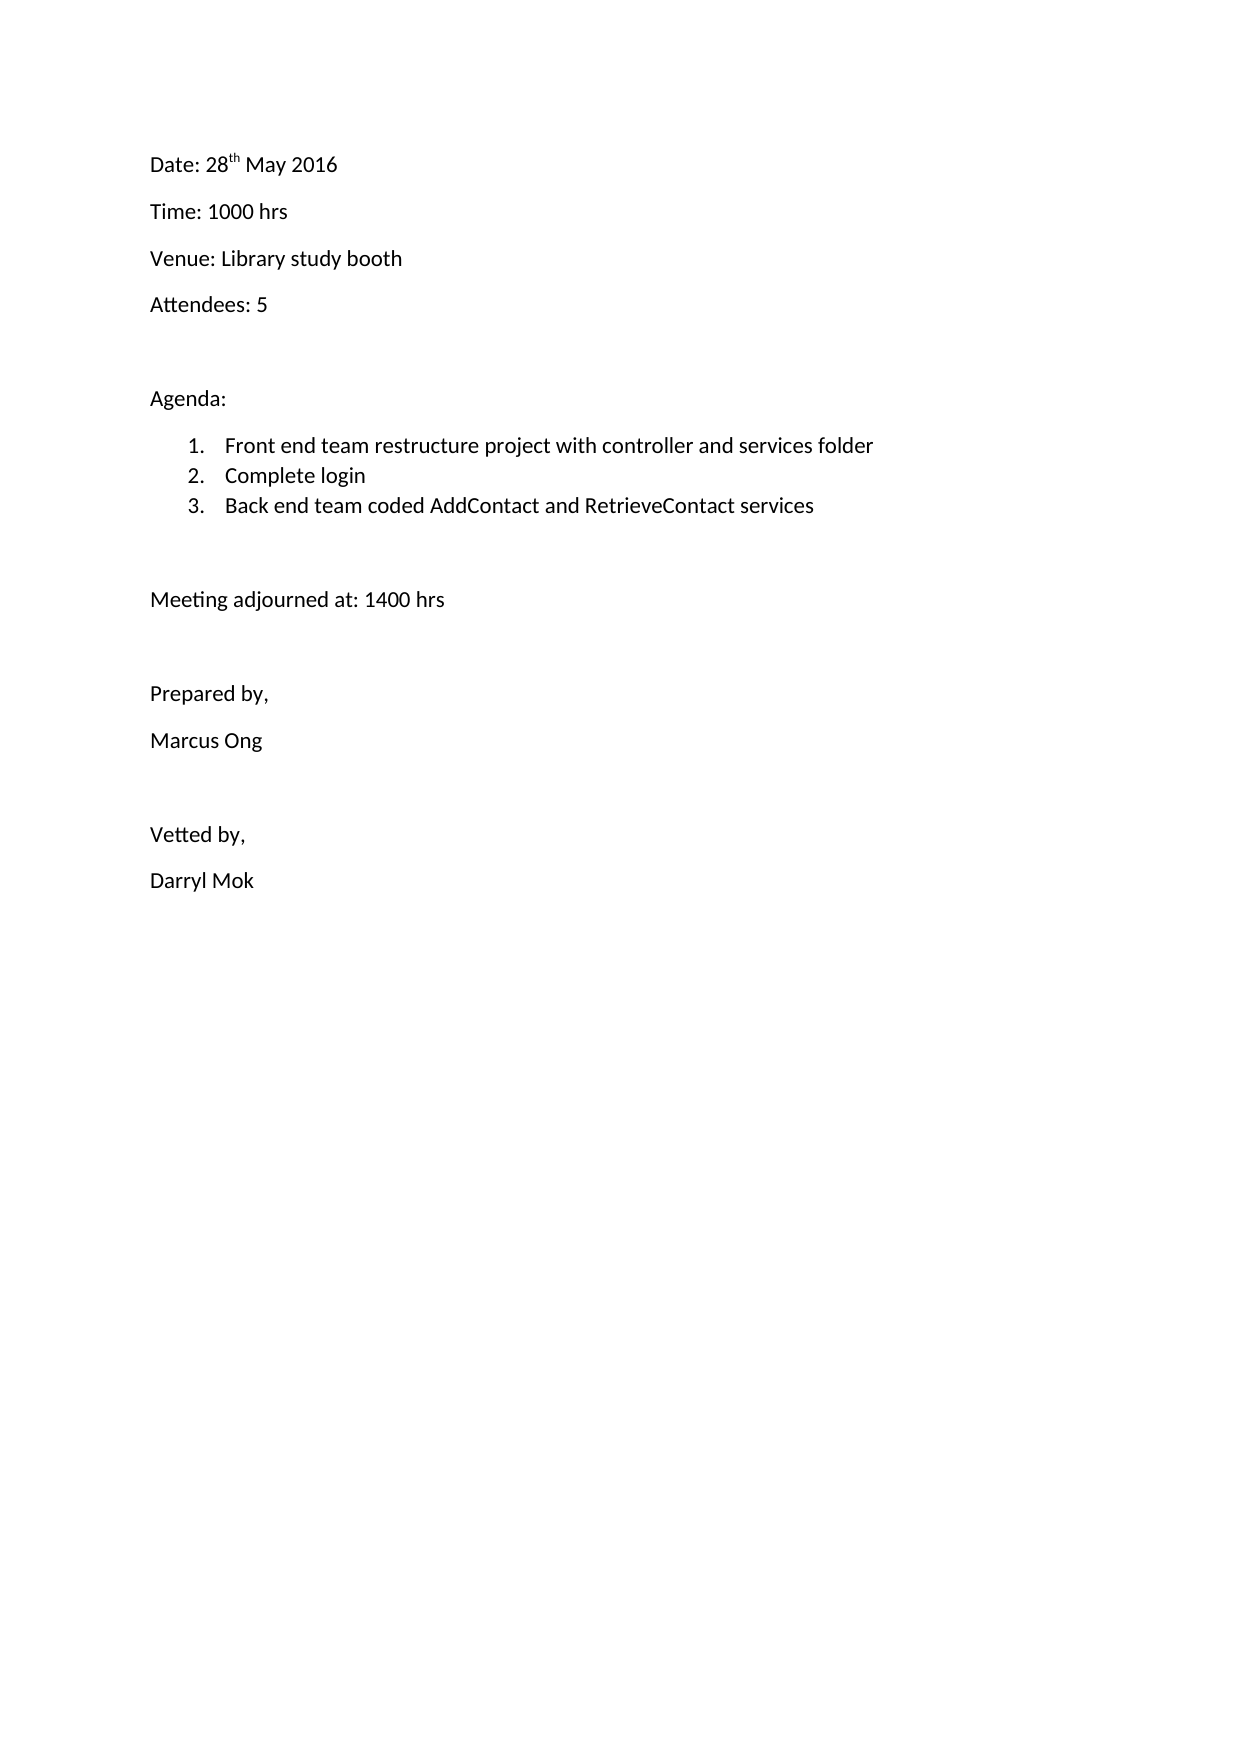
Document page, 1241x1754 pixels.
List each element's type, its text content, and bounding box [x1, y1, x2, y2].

list Complete login [187, 461, 1090, 489]
text Meeting adjourned at: 1400 hrs [150, 585, 1090, 613]
text Venue: Library study booth [150, 244, 1090, 272]
list Back end team coded AddContact and RetrieveContact services [187, 492, 1090, 520]
text Vetted by, [150, 820, 1090, 848]
list Front end team restructure project with controller and services folder [187, 431, 1090, 459]
text Marcus Ong [150, 726, 1090, 754]
text Agenda: [150, 384, 1090, 412]
text Attendees: 5 [150, 291, 1090, 319]
text Prepared by, [150, 679, 1090, 707]
text Date: 28th May 2016 [150, 150, 1090, 178]
text Darryl Mok [150, 867, 1090, 895]
text Time: 1000 hrs [150, 197, 1090, 225]
